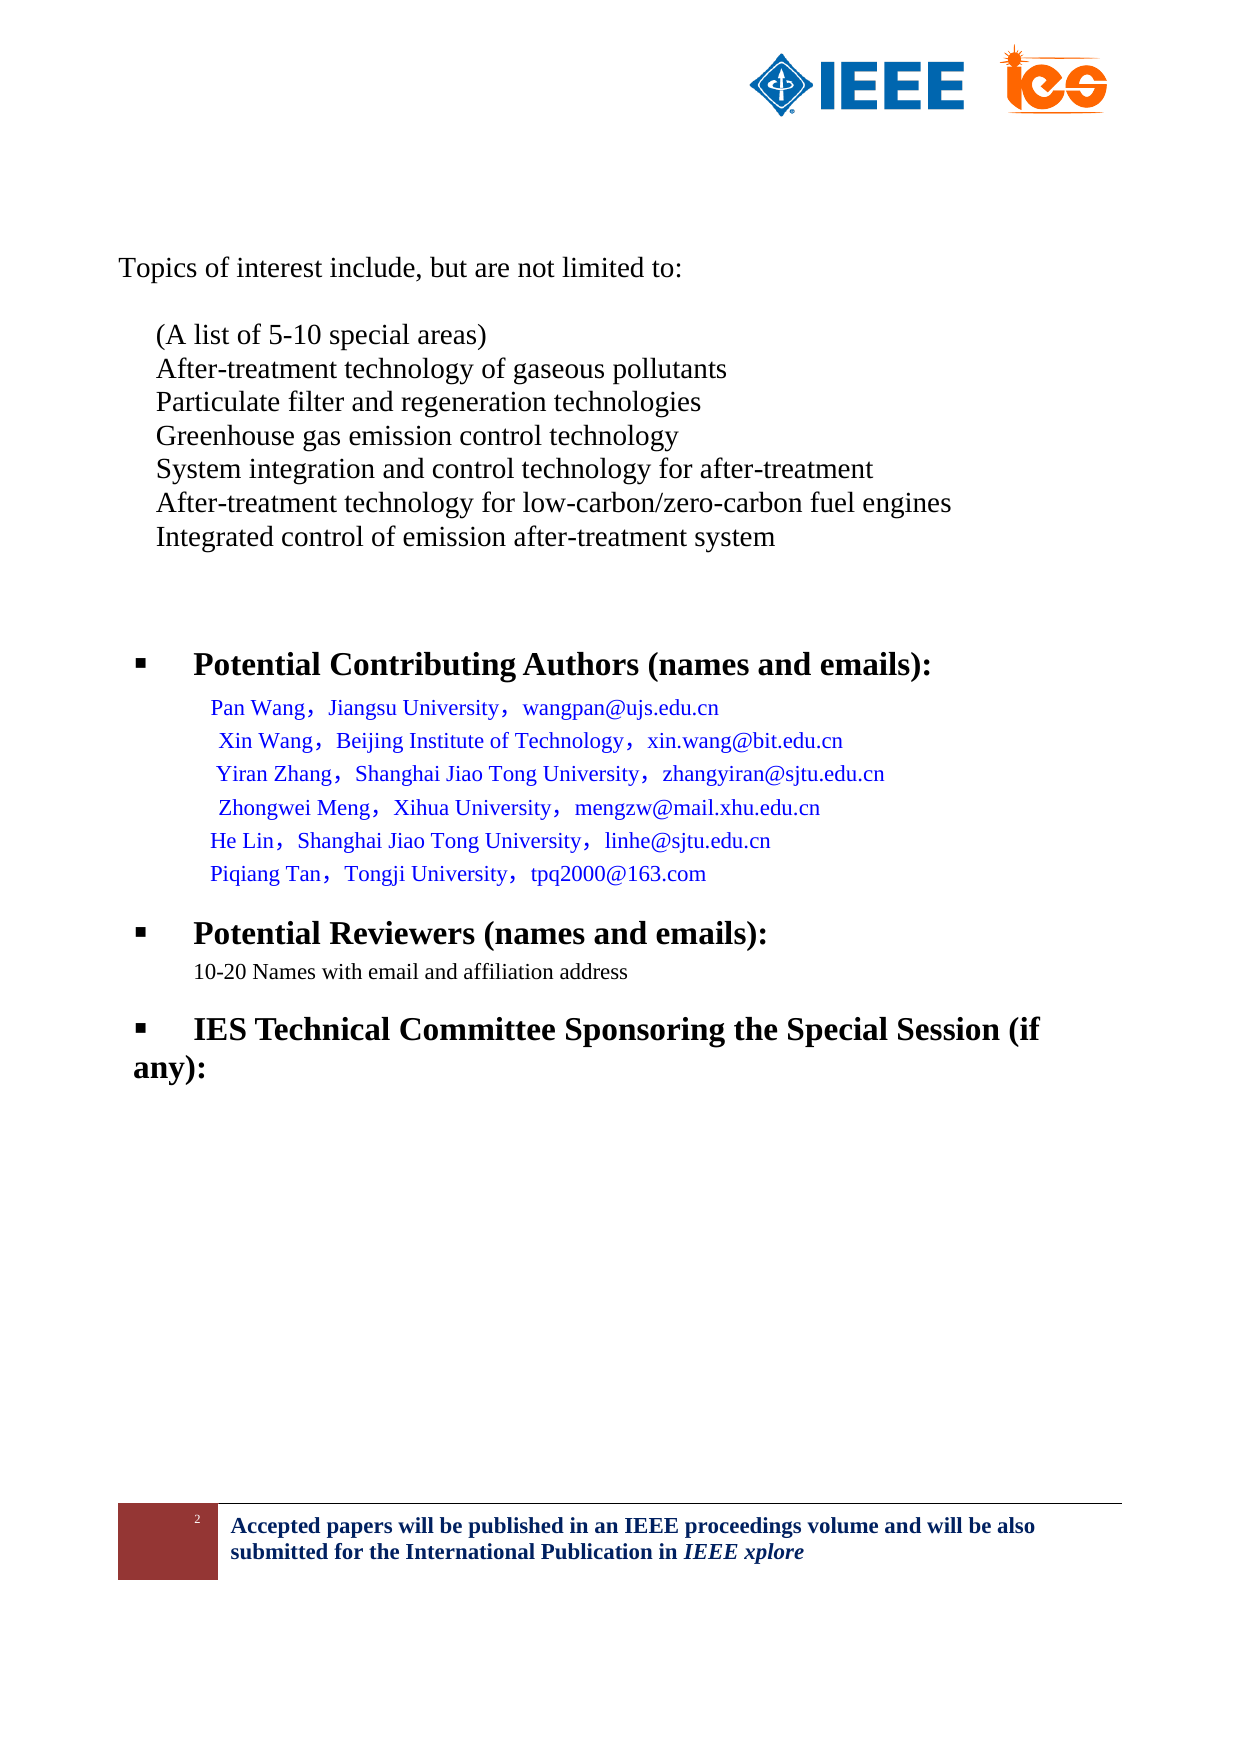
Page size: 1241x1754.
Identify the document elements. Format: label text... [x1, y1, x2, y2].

text 10-20 Names with email and affiliation address [118, 958, 1122, 984]
subtitle Potential Reviewers (names and emails): [133, 913, 1122, 952]
text Topics of interest include, but are not limited to: [118, 250, 1122, 284]
text (A list of 5-10 special areas) [156, 317, 1122, 351]
text After-treatment technology for low-carbon/zero-carbon fuel engines [156, 485, 1122, 519]
text Zhongwei Meng，Xihua University，mengzw@mail.xhu.edu.cn [118, 788, 1122, 822]
subtitle Potential Contributing Authors (names and emails): [133, 644, 1122, 683]
text Pan Wang，Jiangsu University，wangpan@ujs.edu.cn [118, 689, 1122, 722]
text Particulate filter and regeneration technologies [156, 384, 1122, 418]
text Yiran Zhang，Shanghai Jiao Tong University，zhangyiran@sjtu.edu.cn [118, 755, 1122, 788]
text Xin Wang，Beijing Institute of Technology，xin.wang@bit.edu.cn [118, 722, 1122, 755]
text After-treatment technology of gaseous pollutants [156, 351, 1122, 384]
picture [996, 41, 1111, 121]
picture [743, 49, 972, 121]
text Greenhouse gas emission control technology [156, 418, 1122, 452]
text Piqiang Tan，Tongji University，tpq2000@163.com [118, 855, 1122, 888]
text Integrated control of emission after-treatment system [156, 519, 1122, 552]
subtitle IES Technical Committee Sponsoring the Special Session (if any): [133, 1009, 1122, 1086]
text He Lin，Shanghai Jiao Tong University，linhe@sjtu.edu.cn [118, 822, 1122, 855]
text System integration and control technology for after-treatment [156, 452, 1122, 485]
